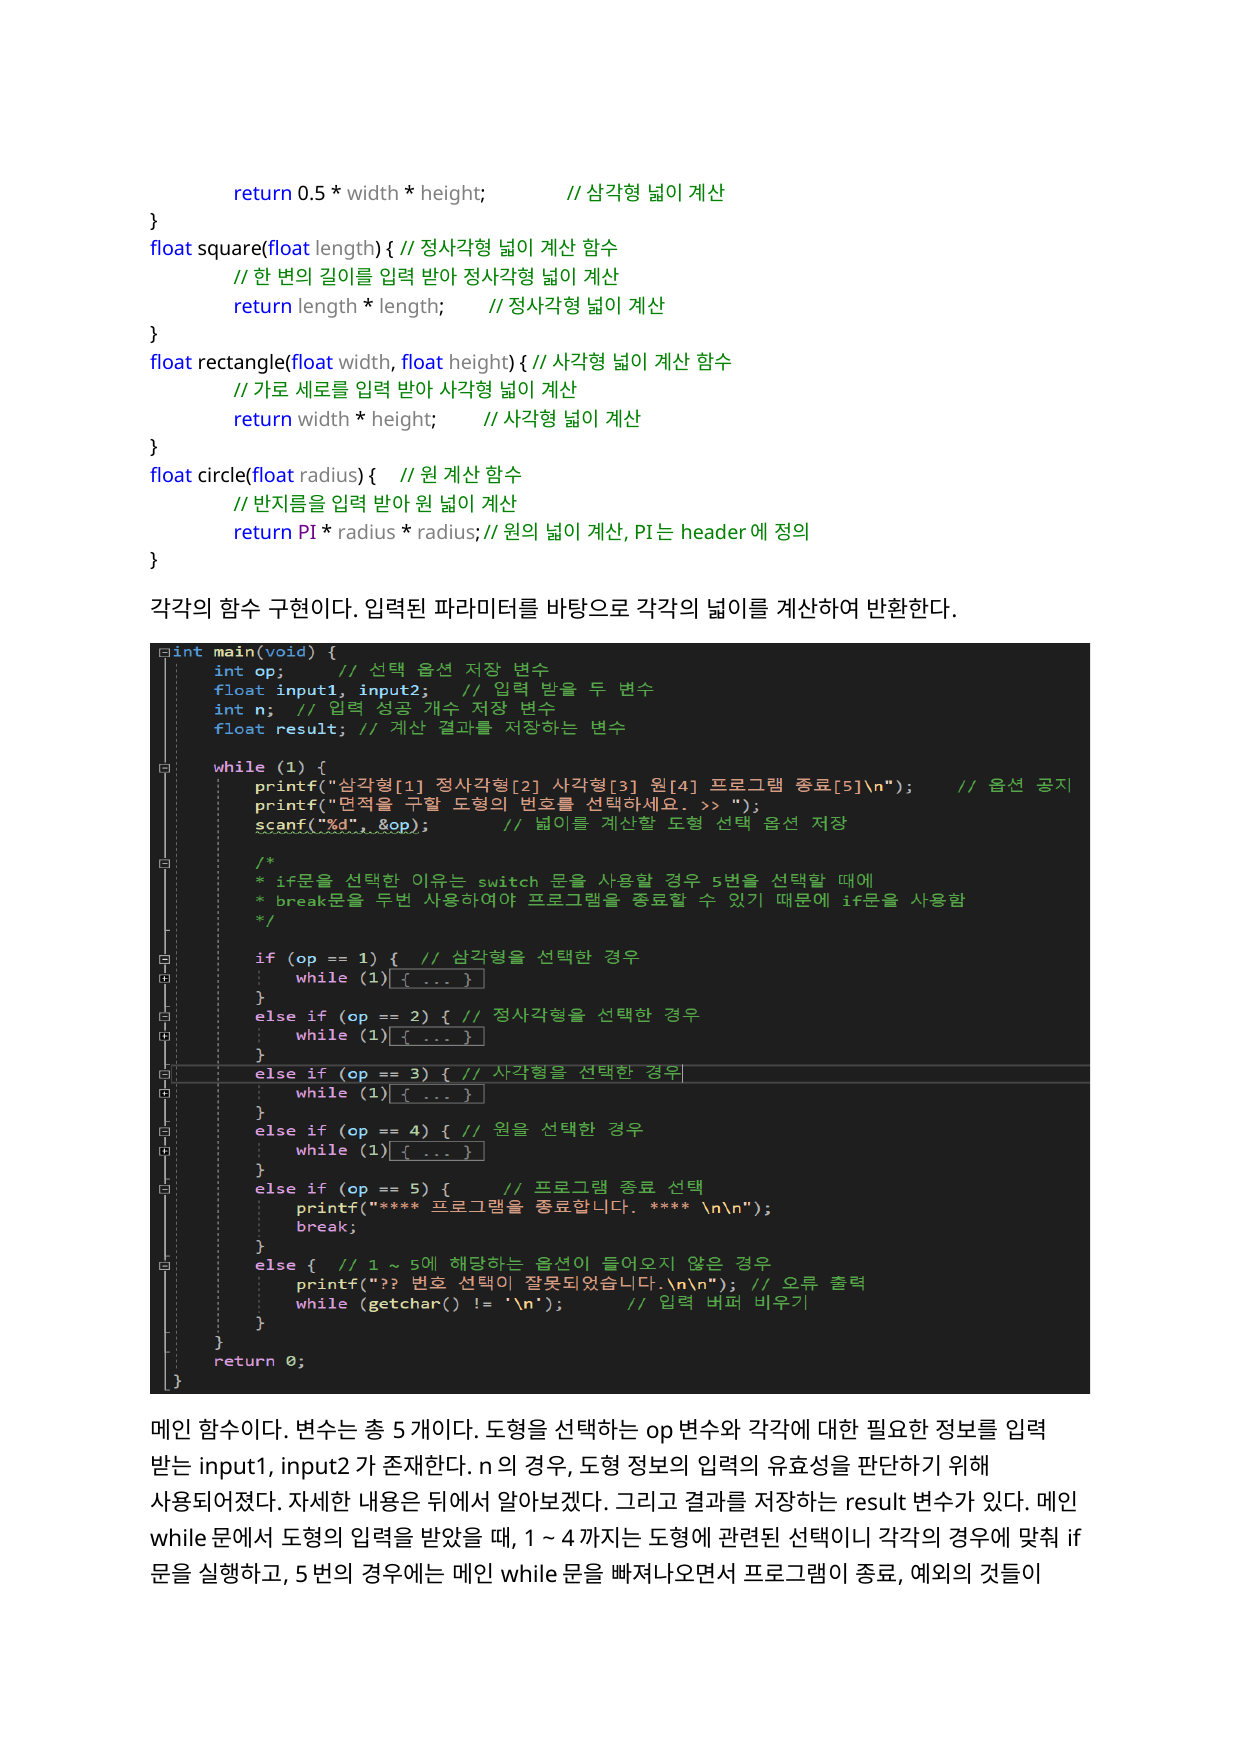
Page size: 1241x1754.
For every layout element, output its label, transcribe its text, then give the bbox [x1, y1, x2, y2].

text return PI * radius * radius; // 원의 넓이 계산, PI는 header에 정의 [150, 517, 1090, 546]
text return length * length; // 정사각형 넓이 계산 [150, 290, 1090, 319]
text return 0.5 * width * height; // 삼각형 넓이 계산 [150, 177, 1090, 206]
text float square(float length) { // 정사각형 넓이 계산 함수 [150, 233, 1090, 262]
text // 가로 세로를 입력 받아 사각형 넓이 계산 [150, 375, 1090, 404]
text // 한 변의 길이를 입력 받아 정사각형 넓이 계산 [150, 262, 1090, 290]
text } [150, 432, 1090, 459]
text float circle(float radius) { // 원 계산 함수 [150, 459, 1090, 488]
text } [150, 206, 1090, 233]
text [150, 1412, 1090, 1589]
picture [150, 643, 1091, 1394]
text } [150, 319, 1090, 346]
text return width * height; // 사각형 넓이 계산 [150, 404, 1090, 432]
text float rectangle(float width, float height) { // 사각형 넓이 계산 함수 [150, 346, 1090, 375]
text } [150, 546, 1090, 573]
text 각각의 함수 구현이다. 입력된 파라미터를 바탕으로 각각의 넓이를 계산하여 반환한다. [150, 591, 1090, 625]
text // 반지름을 입력 받아 원 넓이 계산 [150, 488, 1090, 517]
